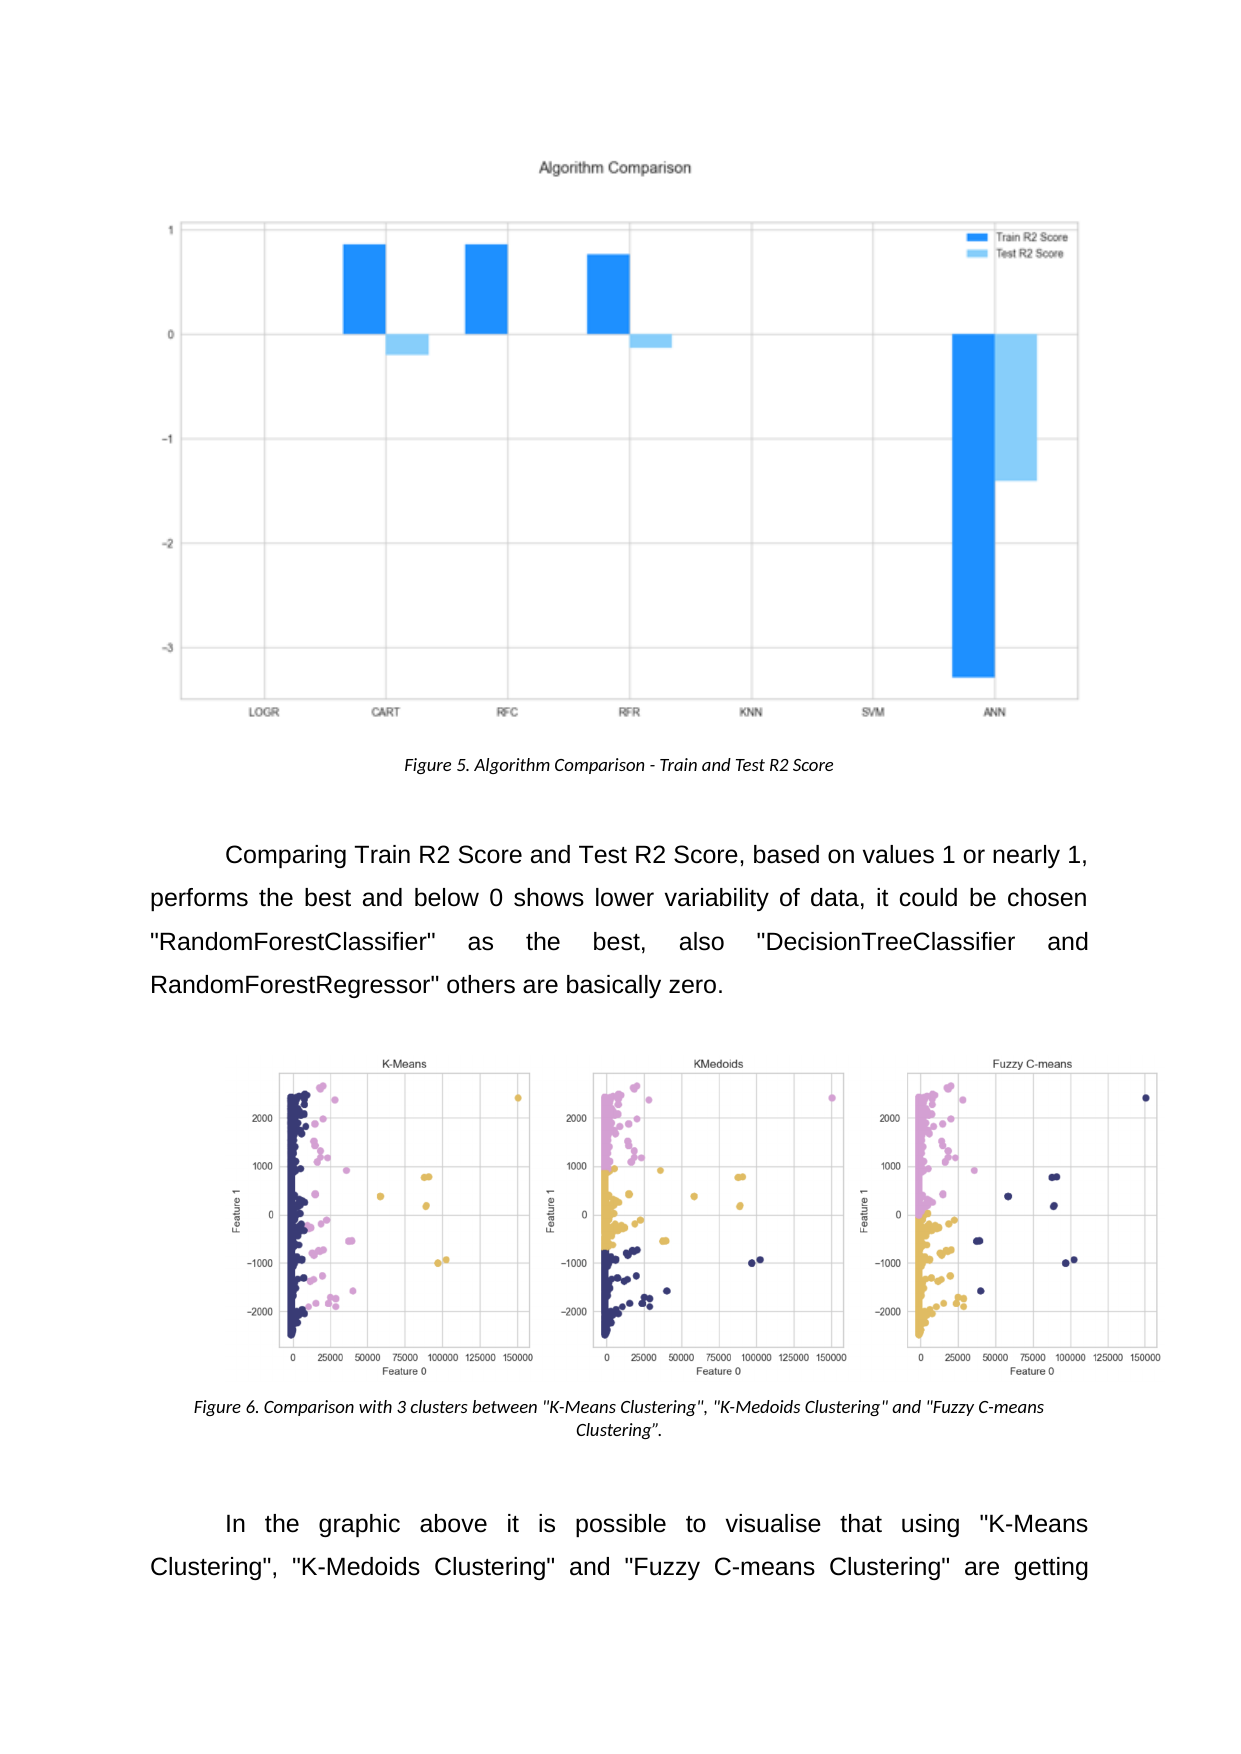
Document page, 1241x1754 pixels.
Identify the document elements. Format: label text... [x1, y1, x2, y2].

picture [150, 150, 1091, 740]
text Comparing Train R2 Score and Test R2 Score, based on values 1 or nearly 1, performs the best and below 0 shows lower variability of data, it could be chosen "RandomForestClassifier" as the best, also "DecisionTreeClassifier and RandomForestRegressor" others are basically zero. [150, 840, 1090, 998]
text Figure 6. Comparison with 3 clusters between "K-Means Clustering", "K-Medoids Clustering" and "Fuzzy C-means Clustering”. [150, 1396, 1090, 1441]
picture [225, 1055, 1166, 1382]
text Figure 5. Algorithm Comparison - Train and Test R2 Score [150, 753, 1090, 776]
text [150, 1509, 1090, 1581]
